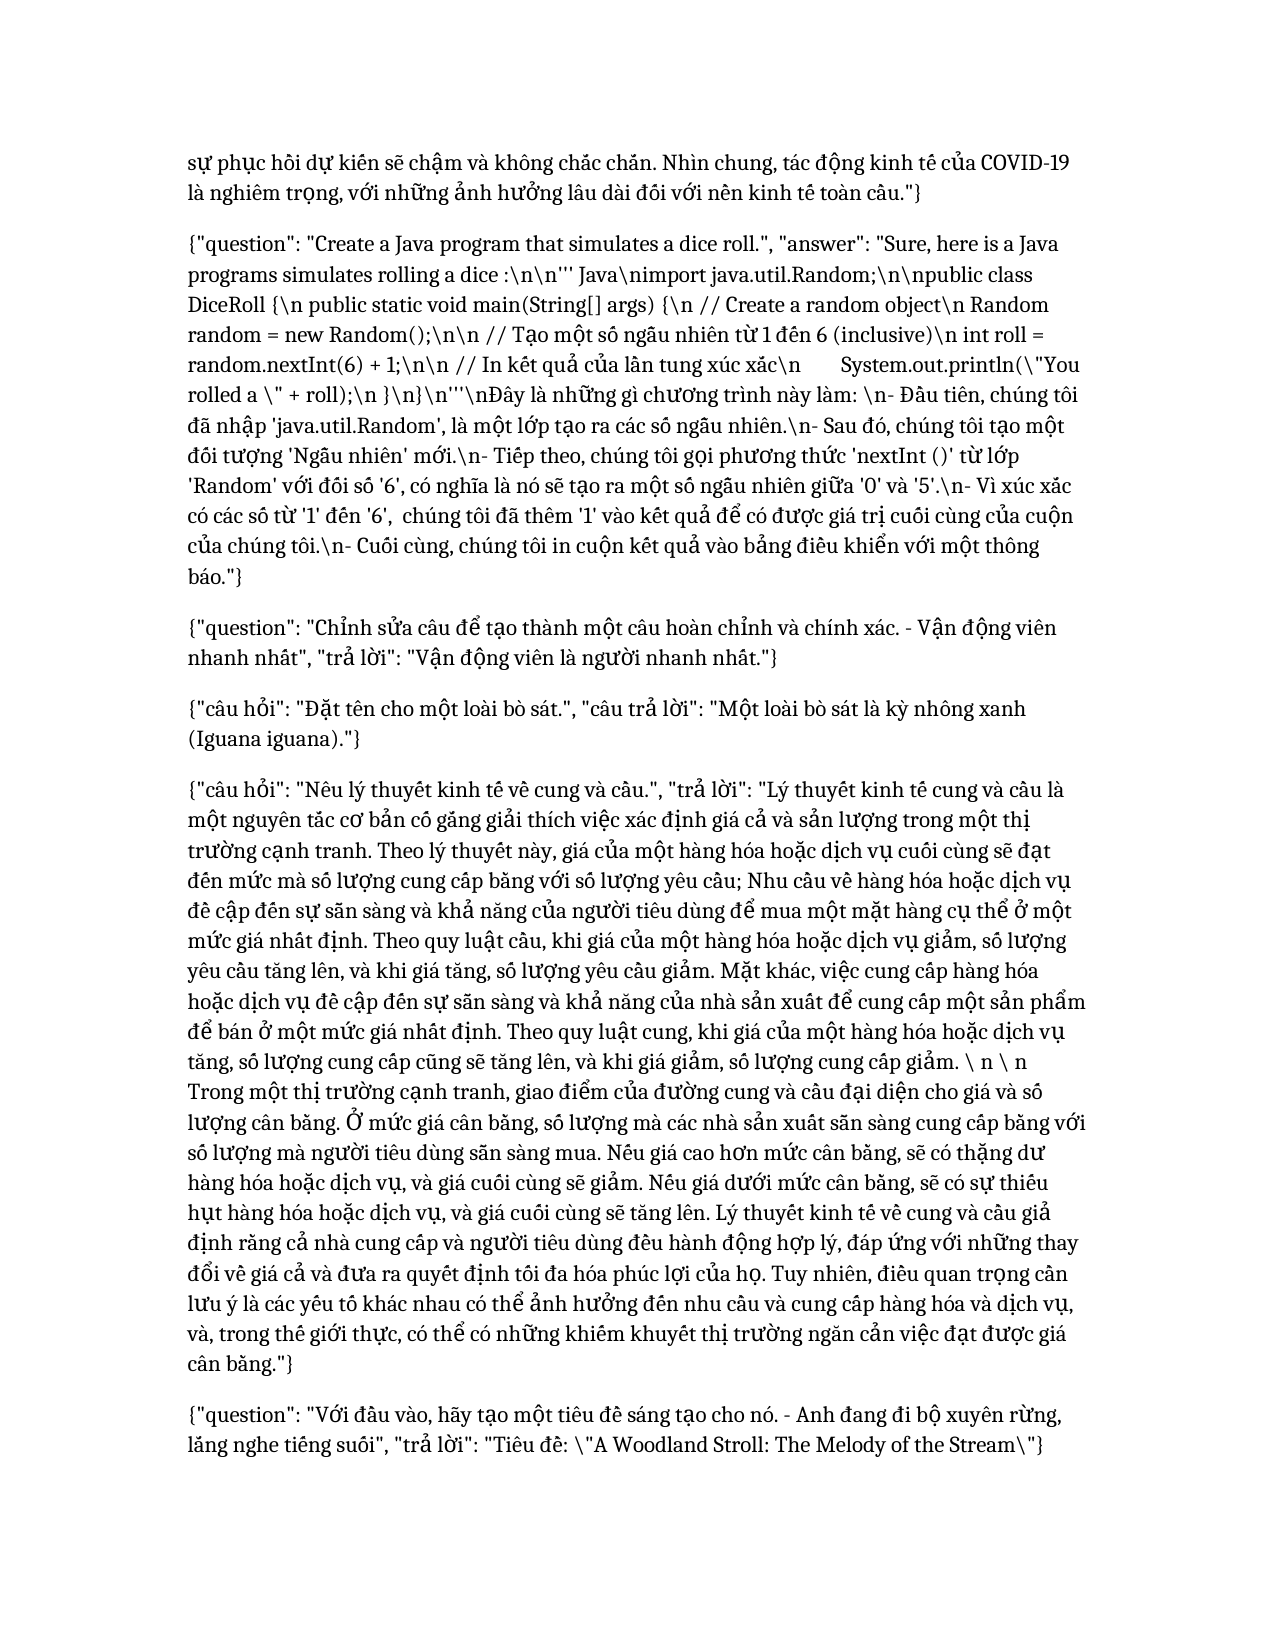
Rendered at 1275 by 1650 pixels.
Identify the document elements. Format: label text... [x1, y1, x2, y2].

text {"question": "Chỉnh sửa câu để tạo thành một câu hoàn chỉnh và chính xác. - Vận động viên nhanh nhất", "trả lời": "Vận động viên là người nhanh nhất."} [187, 614, 1087, 671]
text {"question": "Create a Java program that simulates a dice roll.", "answer": "Sure, here is a Java programs simulates rolling a dice :\n\n''' Java\nimport java.util.Random;\n\npublic class DiceRoll {\n public static void main(String[] args) {\n // Create a random object\n Random random = new Random();\n\n // Tạo một số ngẫu nhiên từ 1 đến 6 (inclusive)\n int roll = random.nextInt(6) + 1;\n\n // In kết quả của lần tung xúc xắc\n System.out.println(\"You rolled a \" + roll);\n }\n}\n'''\nĐây là những gì chương trình này làm: \n- Đầu tiên, chúng tôi đã nhập 'java.util.Random', là một lớp tạo ra các số ngẫu nhiên.\n- Sau đó, chúng tôi tạo một đối tượng 'Ngẫu nhiên' mới.\n- Tiếp theo, chúng tôi gọi phương thức 'nextInt ()' từ lớp 'Random' với đối số '6', có nghĩa là nó sẽ tạo ra một số ngẫu nhiên giữa '0' và '5'.\n- Vì xúc xắc có các số từ '1' đến '6', chúng tôi đã thêm '1' vào kết quả để có được giá trị cuối cùng của cuộn của chúng tôi.\n- Cuối cùng, chúng tôi in cuộn kết quả vào bảng điều khiển với một thông báo."} [187, 231, 1087, 590]
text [187, 150, 1087, 207]
text {"question": "Với đầu vào, hãy tạo một tiêu đề sáng tạo cho nó. - Anh đang đi bộ xuyên rừng, lắng nghe tiếng suối", "trả lời": "Tiêu đề: \"A Woodland Stroll: The Melody of the Stream\"} [187, 1402, 1087, 1459]
text {"câu hỏi": "Nêu lý thuyết kinh tế về cung và cầu.", "trả lời": "Lý thuyết kinh tế cung và cầu là một nguyên tắc cơ bản cố gắng giải thích việc xác định giá cả và sản lượng trong một thị trường cạnh tranh. Theo lý thuyết này, giá của một hàng hóa hoặc dịch vụ cuối cùng sẽ đạt đến mức mà số lượng cung cấp bằng với số lượng yêu cầu; Nhu cầu về hàng hóa hoặc dịch vụ đề cập đến sự sẵn sàng và khả năng của người tiêu dùng để mua một mặt hàng cụ thể ở một mức giá nhất định. Theo quy luật cầu, khi giá của một hàng hóa hoặc dịch vụ giảm, số lượng yêu cầu tăng lên, và khi giá tăng, số lượng yêu cầu giảm. Mặt khác, việc cung cấp hàng hóa hoặc dịch vụ đề cập đến sự sẵn sàng và khả năng của nhà sản xuất để cung cấp một sản phẩm để bán ở một mức giá nhất định. Theo quy luật cung, khi giá của một hàng hóa hoặc dịch vụ tăng, số lượng cung cấp cũng sẽ tăng lên, và khi giá giảm, số lượng cung cấp giảm. \ n \ n Trong một thị trường cạnh tranh, giao điểm của đường cung và cầu đại diện cho giá và số lượng cân bằng. Ở mức giá cân bằng, số lượng mà các nhà sản xuất sẵn sàng cung cấp bằng với số lượng mà người tiêu dùng sẵn sàng mua. Nếu giá cao hơn mức cân bằng, sẽ có thặng dư hàng hóa hoặc dịch vụ, và giá cuối cùng sẽ giảm. Nếu giá dưới mức cân bằng, sẽ có sự thiếu hụt hàng hóa hoặc dịch vụ, và giá cuối cùng sẽ tăng lên. Lý thuyết kinh tế về cung và cầu giả định rằng cả nhà cung cấp và người tiêu dùng đều hành động hợp lý, đáp ứng với những thay đổi về giá cả và đưa ra quyết định tối đa hóa phúc lợi của họ. Tuy nhiên, điều quan trọng cần lưu ý là các yếu tố khác nhau có thể ảnh hưởng đến nhu cầu và cung cấp hàng hóa và dịch vụ, và, trong thế giới thực, có thể có những khiếm khuyết thị trường ngăn cản việc đạt được giá cân bằng."} [187, 777, 1087, 1377]
text {"câu hỏi": "Đặt tên cho một loài bò sát.", "câu trả lời": "Một loài bò sát là kỳ nhông xanh (Iguana iguana)."} [187, 696, 1087, 752]
